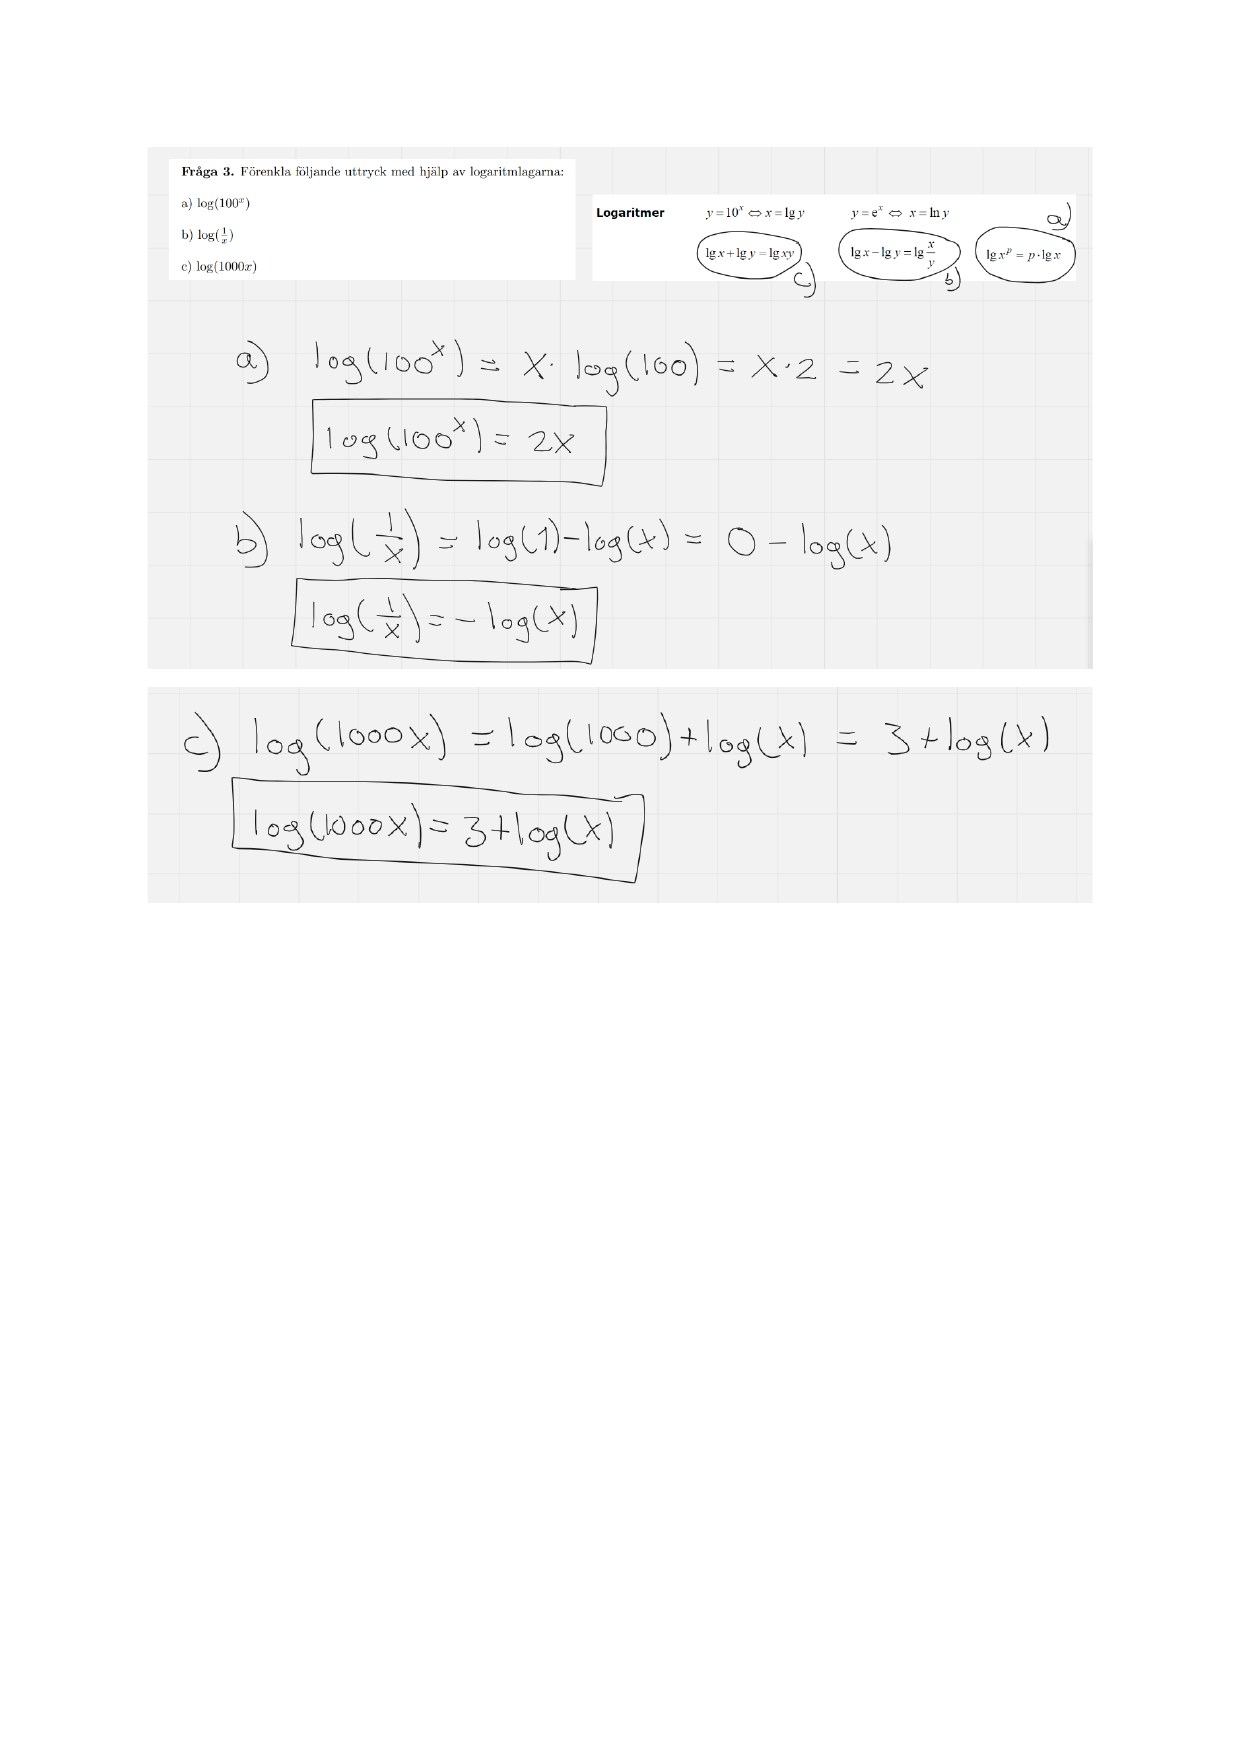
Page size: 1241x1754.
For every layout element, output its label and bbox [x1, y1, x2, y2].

picture [147, 687, 1093, 903]
picture [147, 147, 1093, 669]
